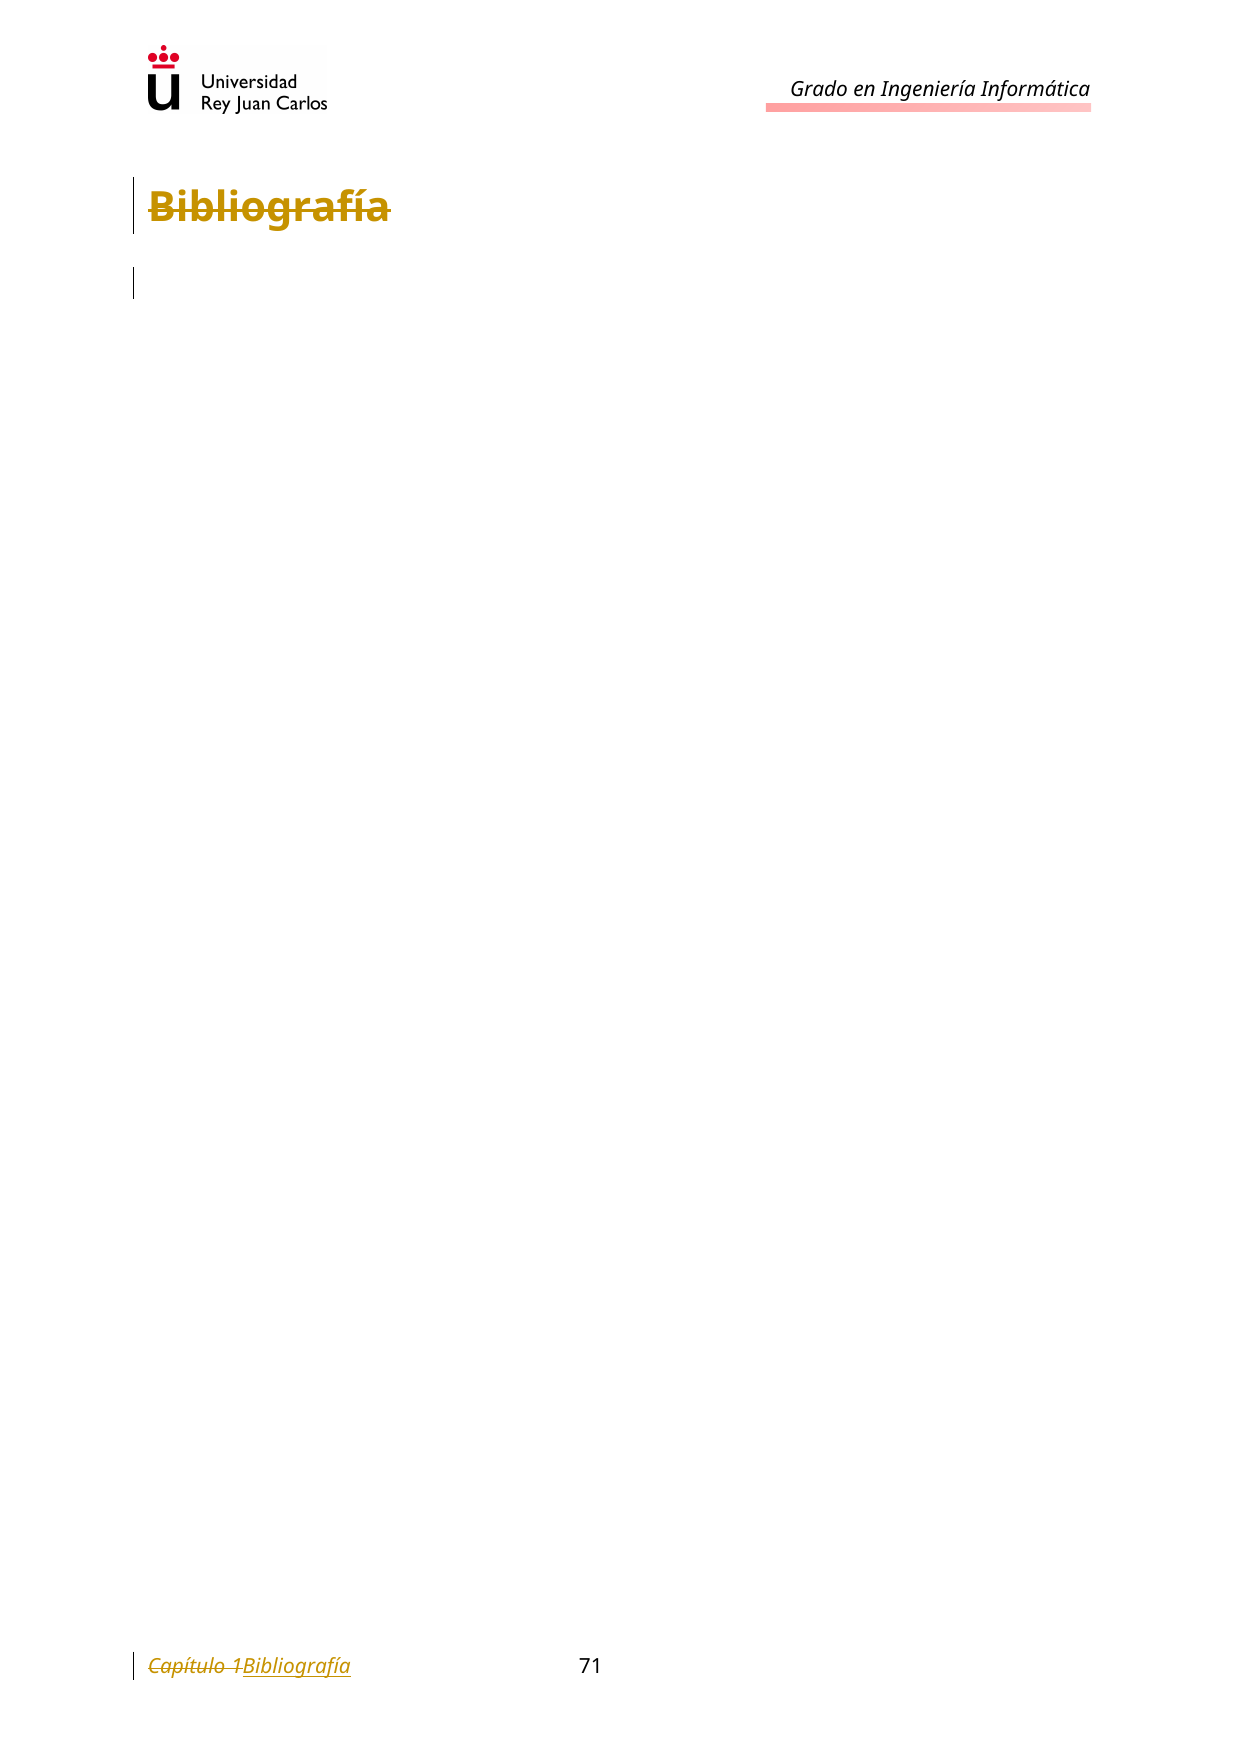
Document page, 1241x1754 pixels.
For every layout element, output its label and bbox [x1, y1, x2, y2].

picture [148, 45, 327, 114]
